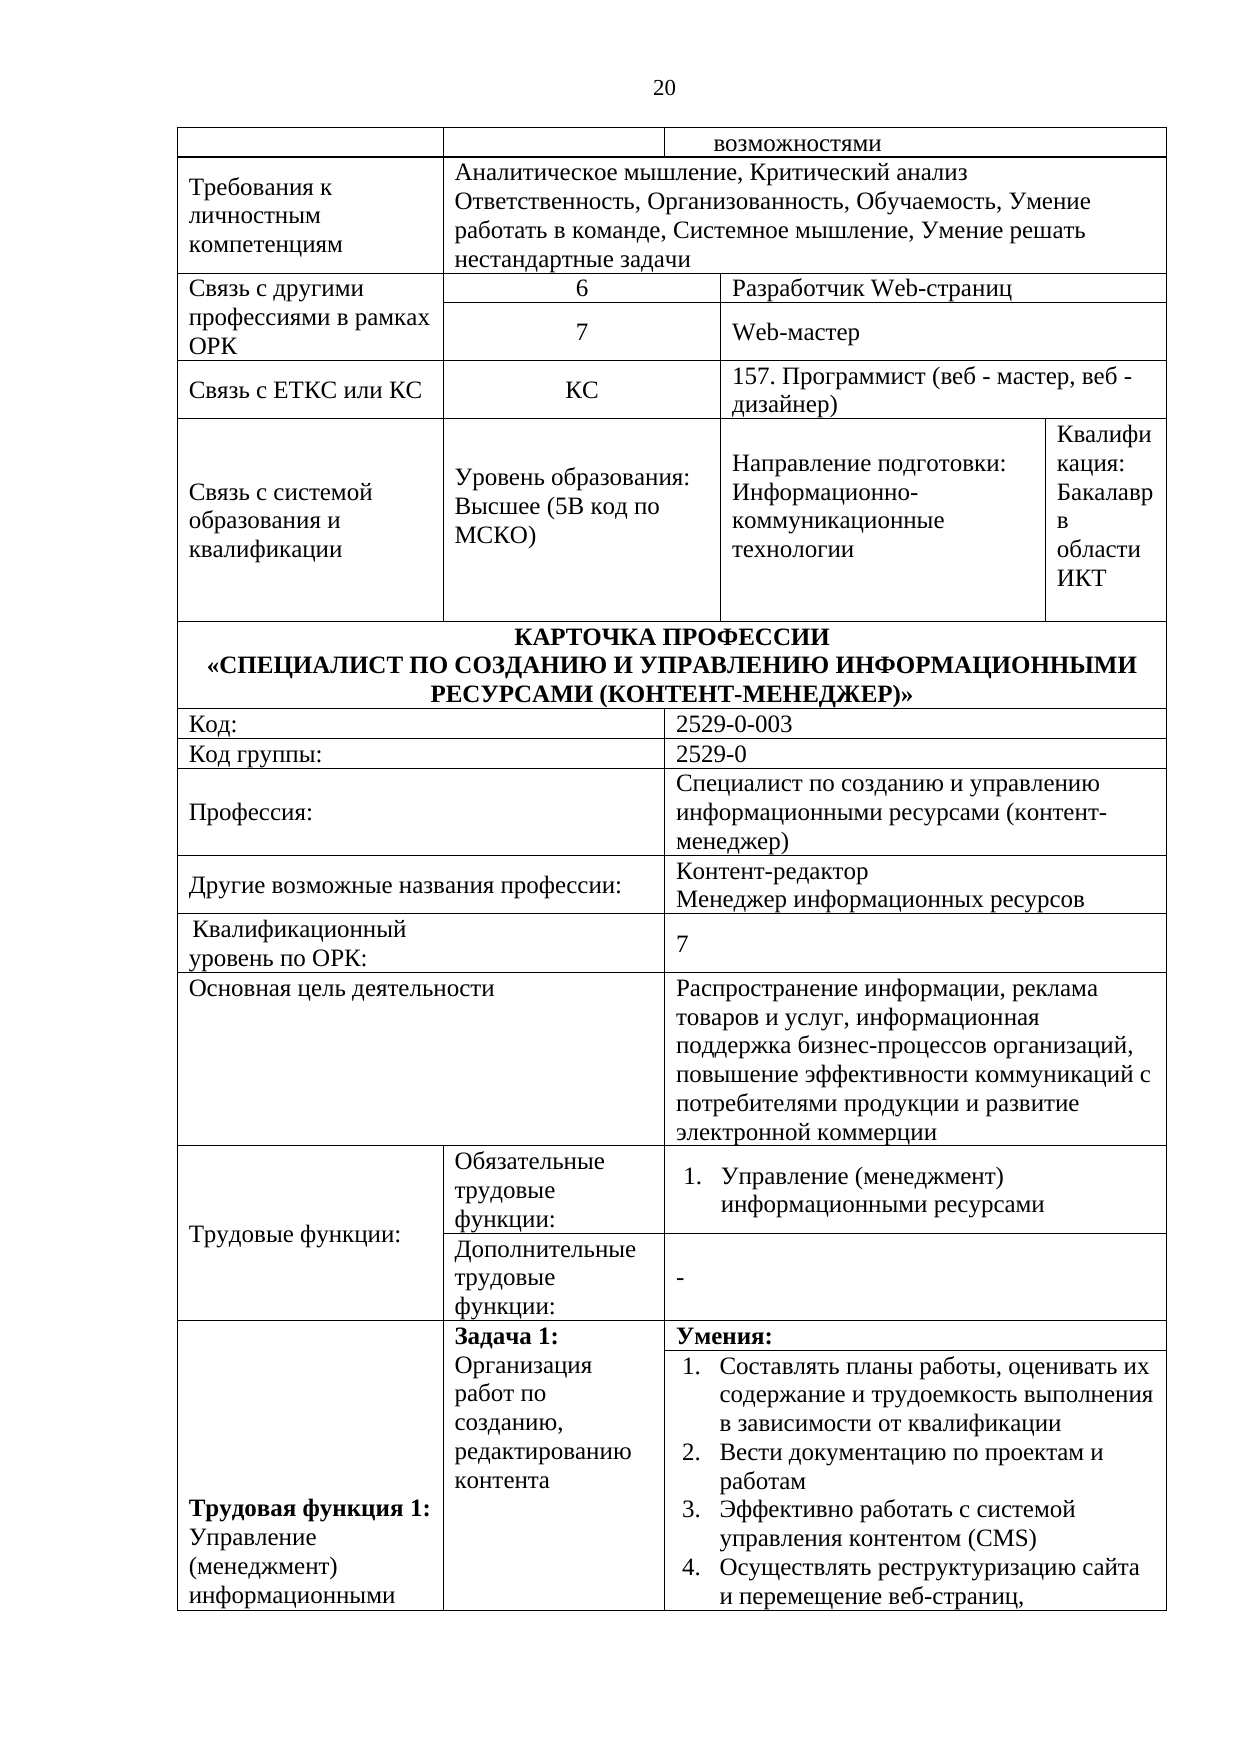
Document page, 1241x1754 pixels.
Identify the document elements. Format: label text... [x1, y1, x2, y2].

table_cell Дополнительные трудовые функции: [444, 1234, 664, 1320]
table_cell КС [444, 361, 720, 418]
table_cell Связь с системой образования и квалификации [178, 419, 443, 621]
table_cell 7 [665, 914, 1166, 972]
table_cell Основная цель деятельности [178, 973, 664, 1145]
table_cell Обязательные трудовые функции: [444, 1146, 664, 1233]
table_cell Контент-редактор Менеджер информационных ресурсов [665, 856, 1166, 913]
table_cell Трудовые функции: [178, 1146, 443, 1320]
table_cell Связь с другими профессиями в рамках ОРК [178, 274, 443, 360]
table_cell 6 [444, 274, 720, 302]
table_cell 2529-0 [665, 739, 1166, 767]
table_cell Требования к личностным компетенциям [178, 158, 443, 272]
table_cell Направление подготовки: Информационно-коммуникационные технологии [721, 419, 1045, 621]
table_cell Управление (менеджмент) информационными ресурсами [665, 1146, 1166, 1233]
table_cell 7 [444, 303, 720, 360]
table_cell Уровень образования: Высшее (5В код по МСКО) [444, 419, 720, 621]
table_cell Квалификационный уровень по ОРК: [178, 914, 664, 972]
table_cell Аналитическое мышление, Критический анализ Ответственность, Организованность, Обучаемость, Умение работать в команде, Системное мышление, Умение решать нестандартные задачи [444, 158, 1166, 272]
table_cell КАРТОЧКА ПРОФЕССИИ «СПЕЦИАЛИСТ ПО СОЗДАНИЮ И УПРАВЛЕНИЮ ИНФОРМАЦИОННЫМИ РЕСУРСАМИ (КОНТЕНТ-МЕНЕДЖЕР)» [178, 622, 1166, 708]
table_cell Задача 1: Организация работ по созданию, редактированию контента [444, 1321, 664, 1609]
table_cell Другие возможные названия профессии: [178, 856, 664, 913]
table_cell Связь с ЕТКС или КС [178, 361, 443, 418]
table_cell Специалист по созданию и управлению информационными ресурсами (контент-менеджер) [665, 769, 1166, 855]
table_cell Трудовая функция 1: Управление (менеджмент) информационными ресурсами [178, 1321, 443, 1609]
table_cell Умения: [665, 1321, 1166, 1350]
table_cell Код: [178, 709, 664, 738]
table_cell Квалификация: Бакалавр в области ИКТ [1046, 419, 1166, 621]
table_cell Код группы: [178, 739, 664, 767]
table_cell Распространение информации, реклама товаров и услуг, информационная поддержка бизнес-процессов организаций, повышение эффективности коммуникаций с потребителями продукции и развитие электронной коммерции [665, 973, 1166, 1145]
table_cell - [665, 1234, 1166, 1320]
table_cell 2529-0-003 [665, 709, 1166, 738]
table_cell 157. Программист (веб - мастер, веб - дизайнер) [721, 361, 1166, 418]
table_cell Web-мастер [721, 303, 1166, 360]
table_cell Разработчик Web-страниц [721, 274, 1166, 302]
table_cell Профессия: [178, 769, 664, 855]
